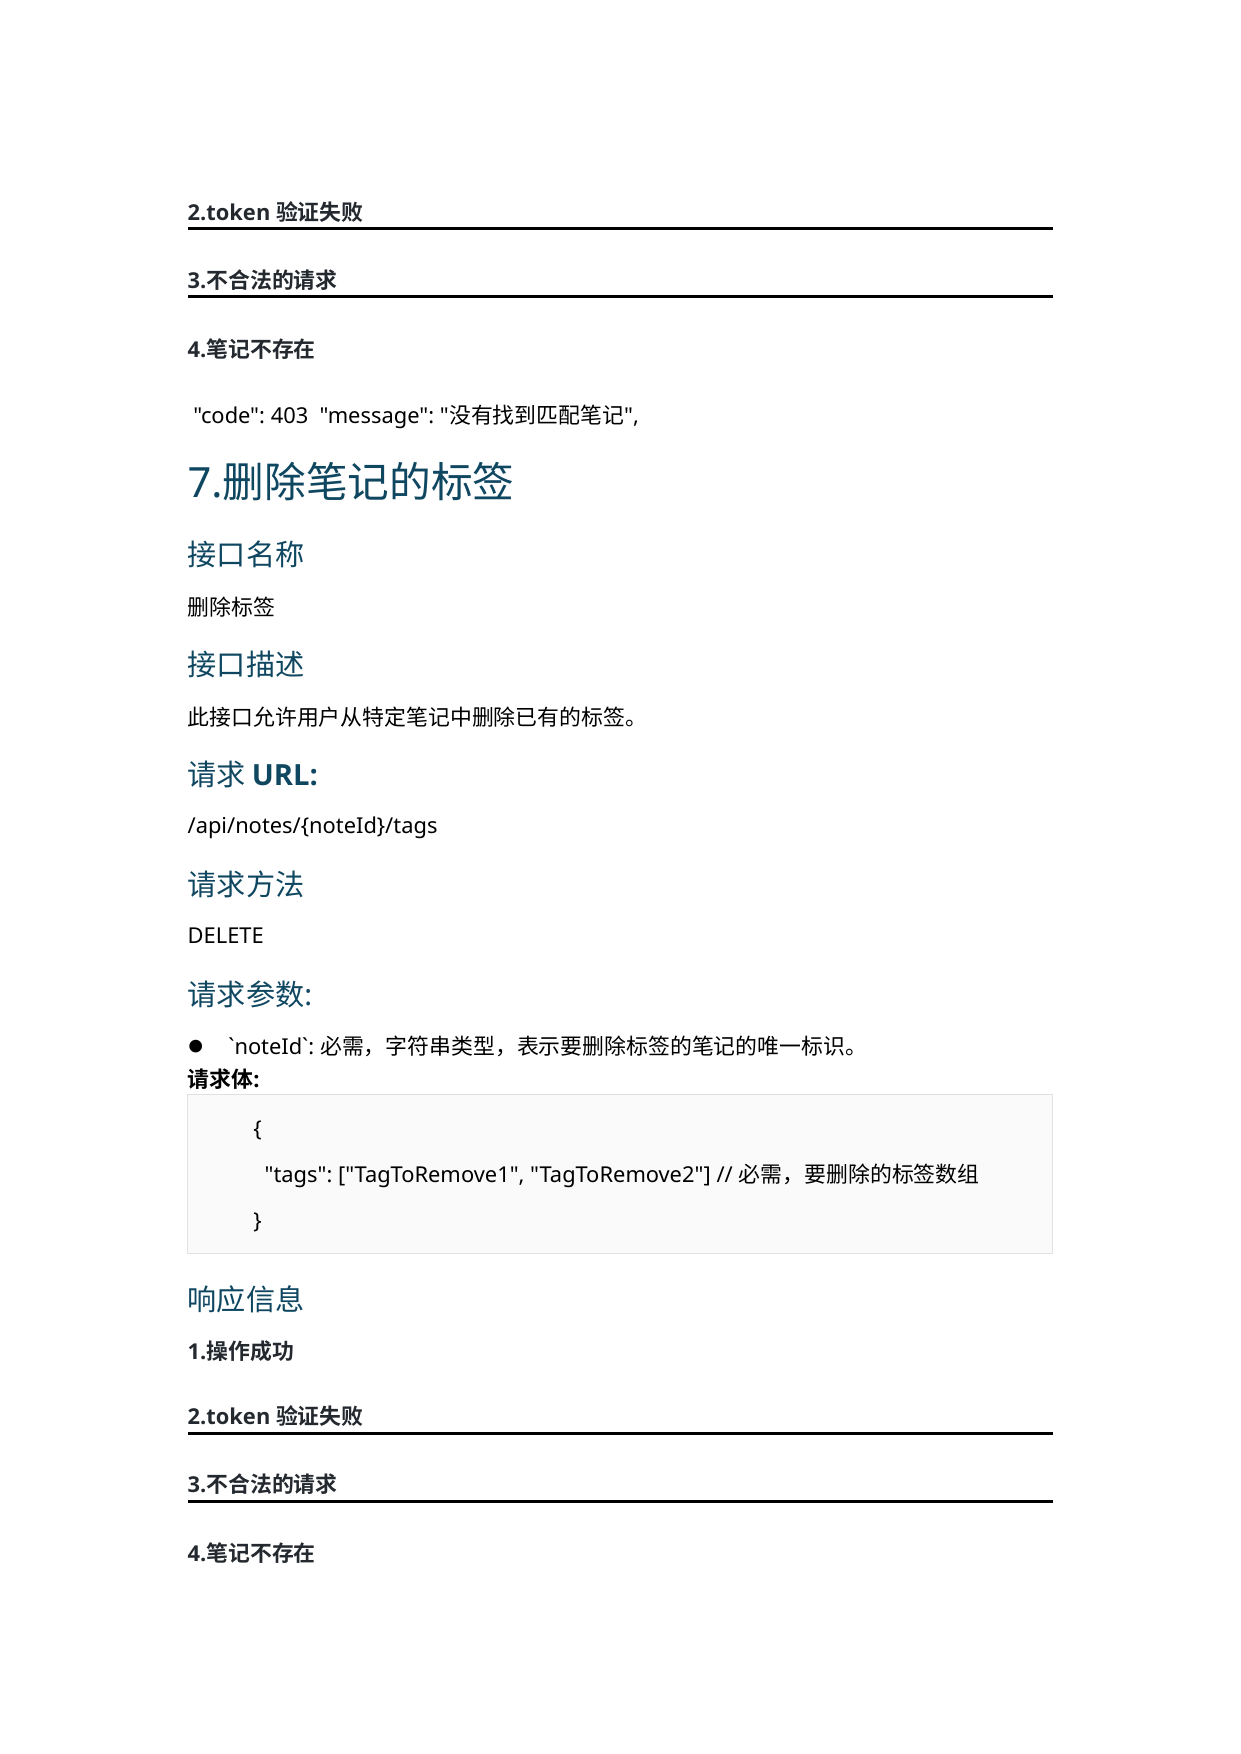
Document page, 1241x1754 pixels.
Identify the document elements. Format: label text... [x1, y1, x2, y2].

list 2.token 验证失败 [187, 1399, 1053, 1435]
subtitle 接口描述 [187, 630, 1053, 695]
list 1.操作成功 [187, 1334, 1053, 1367]
list 2.token 验证失败 [187, 194, 1053, 230]
list 4.笔记不存在 [187, 1536, 1053, 1569]
subtitle 响应信息 [187, 1265, 1053, 1330]
list 3.不合法的请求 [187, 263, 1053, 298]
list `noteId`: 必需，字符串类型，表示要删除标签的笔记的唯一标识。 [187, 1029, 1053, 1062]
subtitle 接口名称 [187, 520, 1053, 585]
text DELETE [187, 919, 1053, 952]
subtitle 请求URL: [187, 740, 1053, 805]
subtitle 7.删除笔记的标签 [187, 447, 1053, 512]
subtitle 请求方法 [187, 850, 1053, 915]
subtitle 请求参数: [187, 960, 1053, 1025]
text 删除标签 [187, 589, 1053, 622]
text 请求体: [187, 1062, 1053, 1094]
list 3.不合法的请求 [187, 1467, 1053, 1503]
list 4.笔记不存在 [187, 332, 1053, 364]
text 此接口允许用户从特定笔记中删除已有的标签。 [187, 699, 1053, 732]
